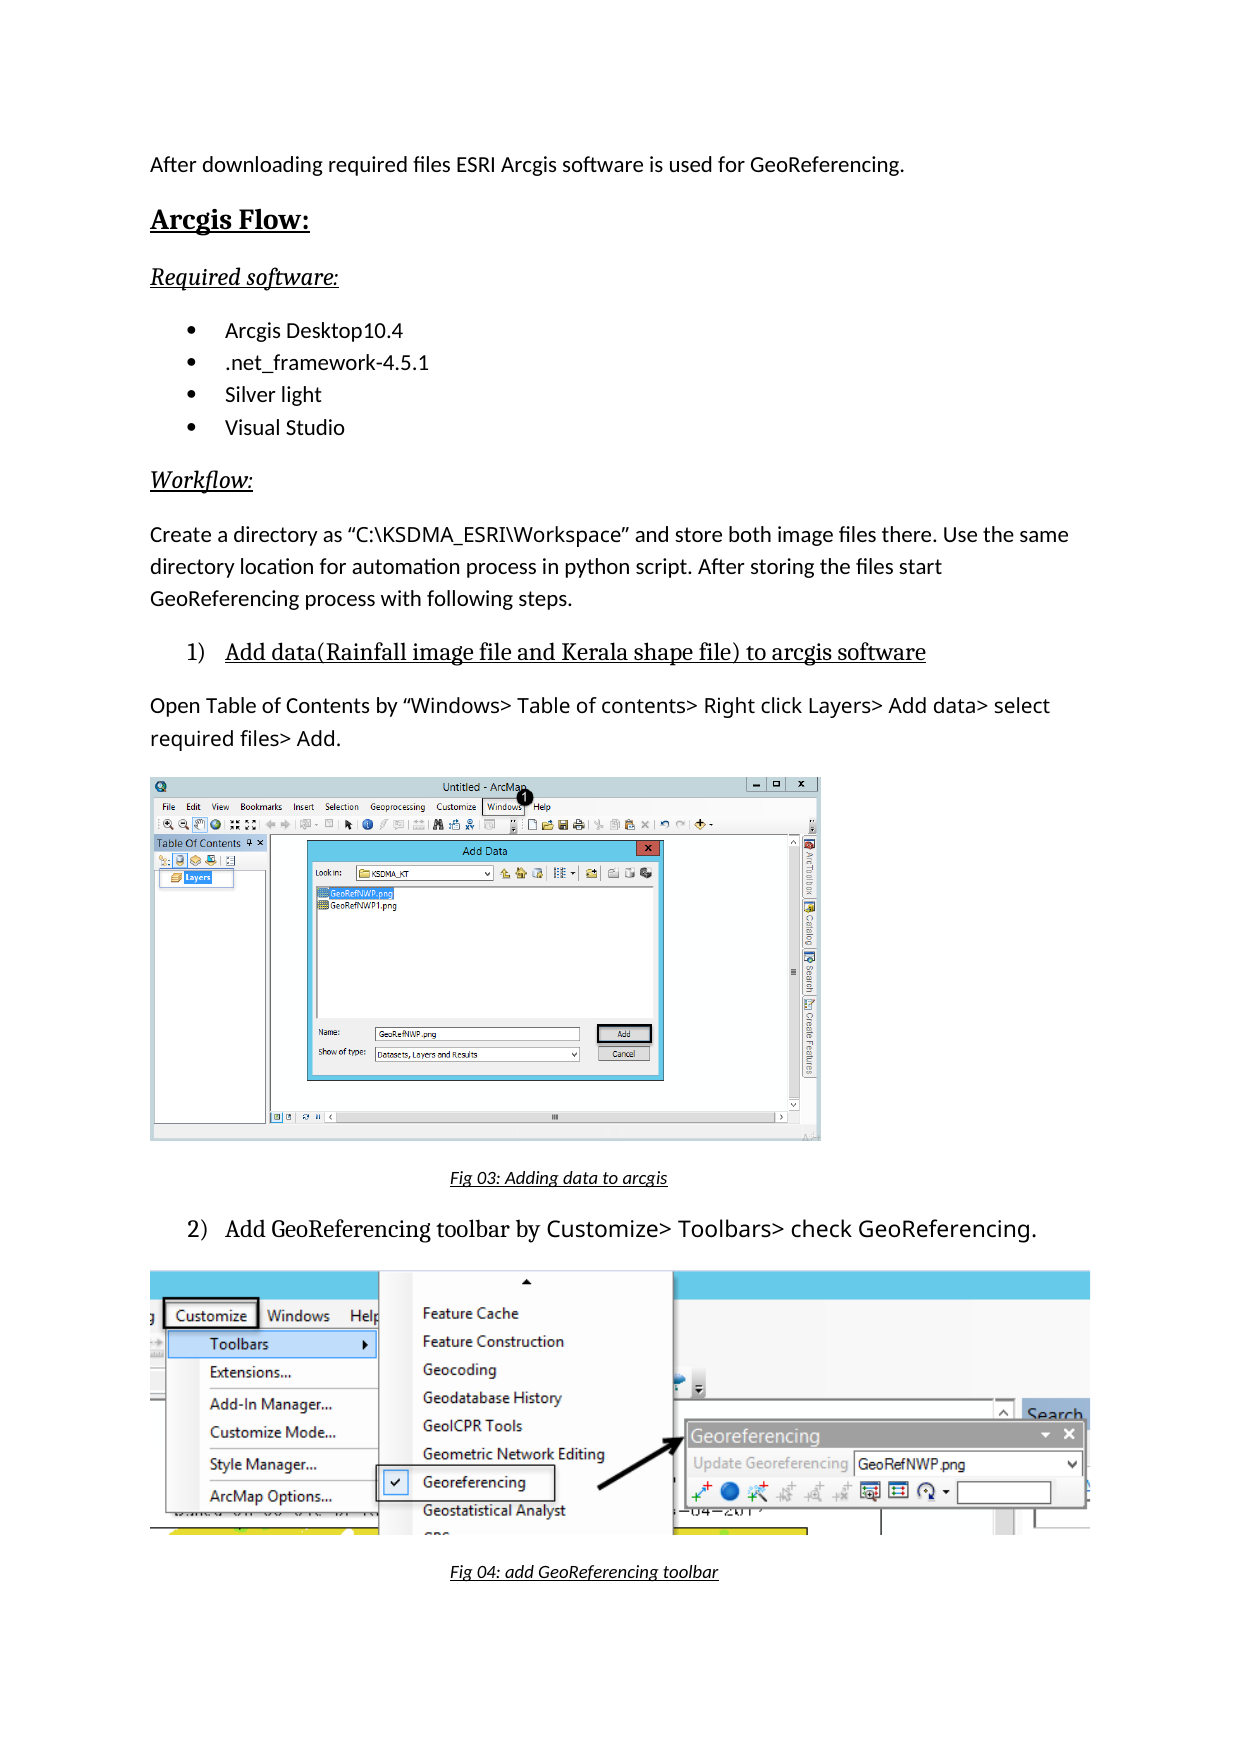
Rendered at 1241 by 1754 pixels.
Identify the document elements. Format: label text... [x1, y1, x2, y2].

list .net_framework-4.5.1 [187, 348, 1090, 376]
list Add GeoReferencing toolbar by Customize> Toolbars> check GeoReferencing. [187, 1213, 1090, 1244]
list Visual Studio [187, 413, 1090, 441]
list Add data(Rainfall image file and Kerala shape file) to arcgis software [187, 637, 1090, 666]
text Workflow: [150, 466, 1090, 494]
text Arcgis Flow: [150, 203, 1090, 237]
list Silver light [187, 381, 1090, 409]
text After downloading required files ESRI Arcgis software is used for GeoReferencing. [150, 150, 1090, 178]
text Create a directory as “C:\KSDMA_ESRI\Workspace” and store both image files there. Use the same directory location for automation process in python script. After storing the files start GeoReferencing process with following steps. [150, 520, 1090, 612]
text Open Table of Contents by “Windows> Table of contents> Right click Layers> Add data> select required files> Add. [150, 691, 1090, 752]
text Fig 04: add GeoReferencing toolbar [375, 1560, 1090, 1583]
picture [150, 1270, 1091, 1535]
text Required software: [150, 262, 1090, 291]
list Arcgis Desktop10.4 [187, 316, 1090, 344]
text Fig 03: Adding data to arcgis [375, 1166, 1090, 1189]
picture [150, 777, 821, 1141]
